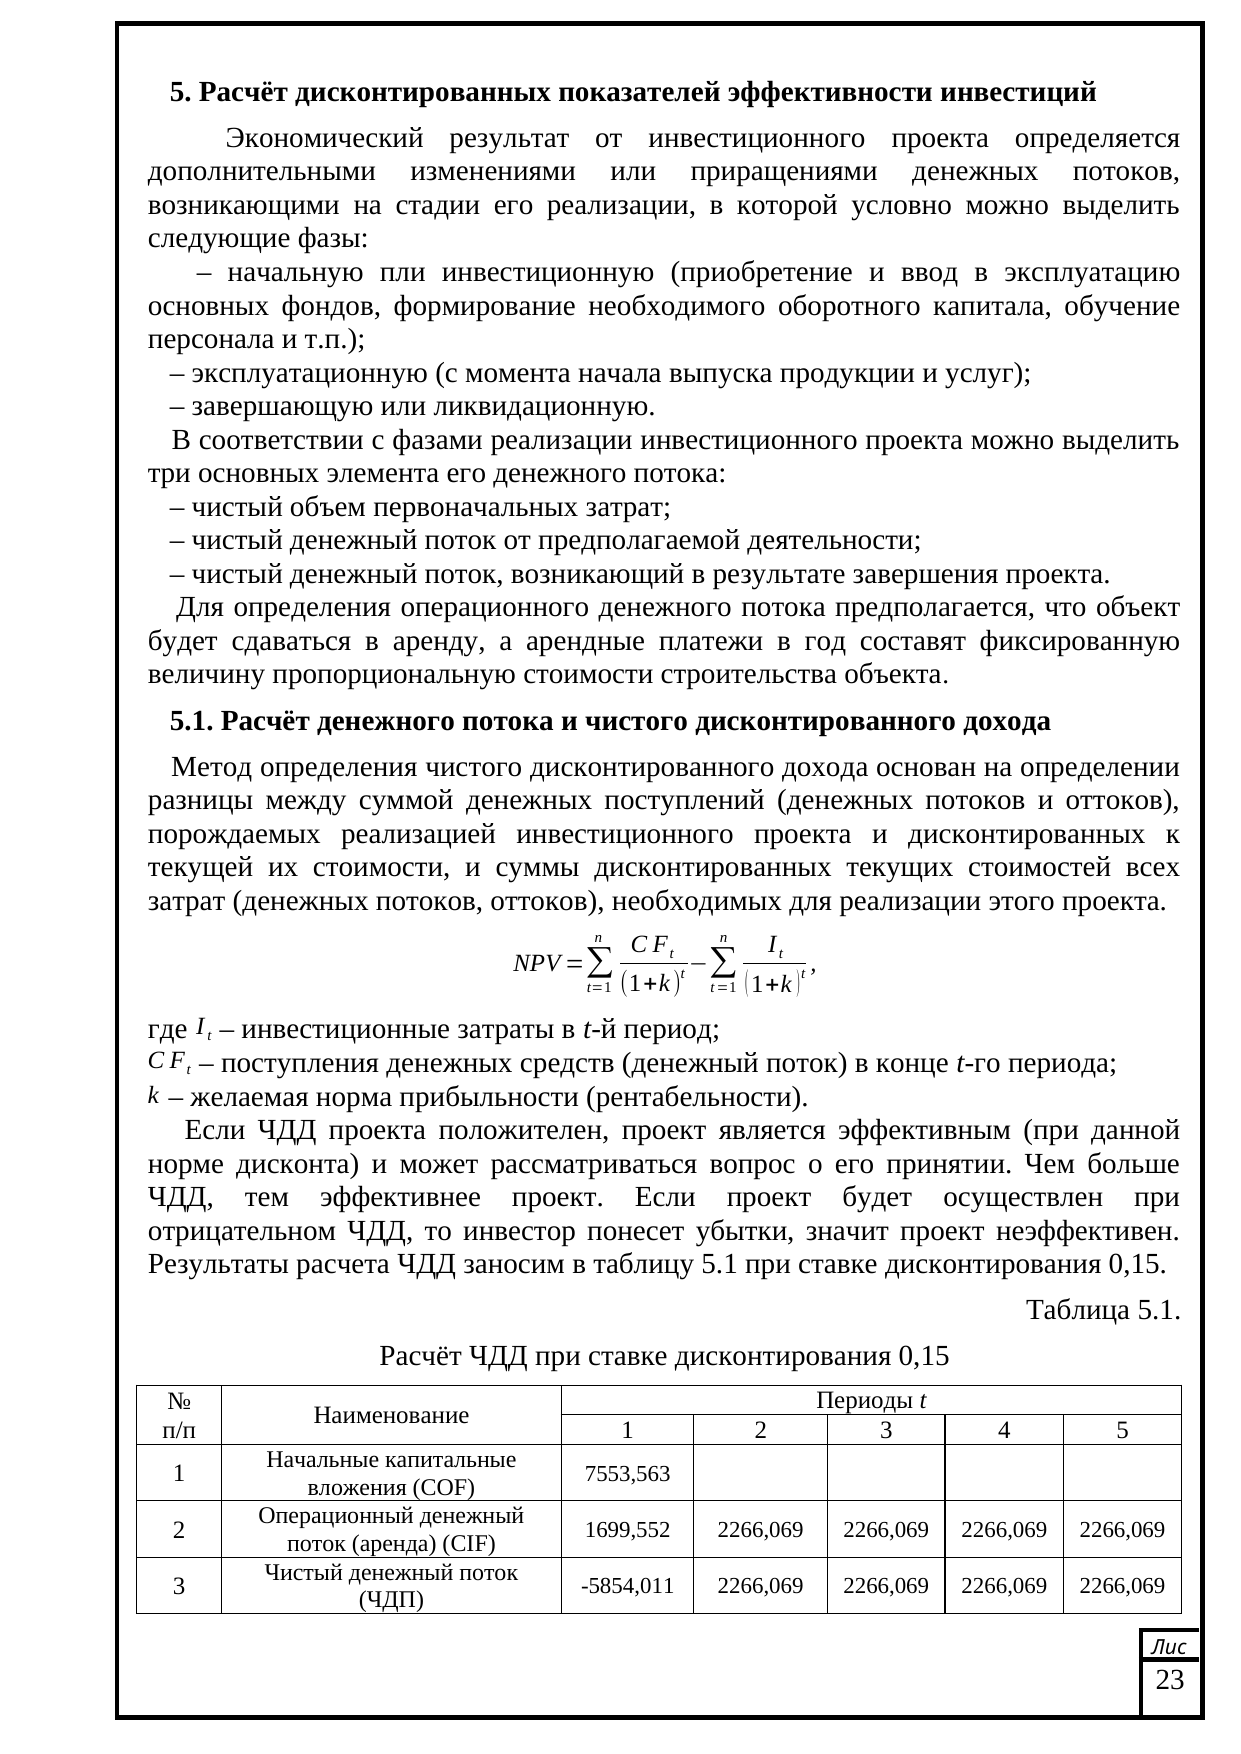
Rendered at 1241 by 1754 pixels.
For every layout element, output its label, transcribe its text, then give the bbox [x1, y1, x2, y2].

text ‒ начальную пли инвестиционную (приобретение и ввод в эксплуатацию основных фондов, формирование необходимого оборотного капитала, обучение персонала и т.п.); [148, 254, 1181, 355]
table_cell 4 [946, 1415, 1063, 1444]
table_cell 2 [694, 1415, 827, 1444]
table_cell [694, 1445, 827, 1500]
table_cell 2266,069 [828, 1558, 944, 1613]
text Если ЧДД проекта положителен, проект является эффективным (при данной норме дисконта) и может рассматриваться вопрос о его принятии. Чем больше ЧДД, тем эффективнее проект. Если проект будет осуществлен при отрицательном ЧДД, то инвестор понесет убытки, значит проект неэффективен. Результаты расчета ЧДД заносим в таблицу 5.1 при ставке дисконтирования 0,15. [148, 1112, 1181, 1280]
table_cell 2266,069 [828, 1501, 944, 1557]
table_cell Начальные капитальные вложения (COF) [222, 1445, 561, 1500]
table_cell Чистый денежный поток (ЧДП) [222, 1558, 561, 1613]
text где ‒ инвестиционные затраты в t-й период; [148, 1012, 1181, 1045]
table_cell 2266,069 [1064, 1501, 1181, 1557]
text ‒ завершающую или ликвидационную. [148, 388, 1181, 422]
table_cell 2266,069 [1064, 1558, 1181, 1613]
table_header Периоды t [562, 1386, 1181, 1414]
table_cell [1064, 1445, 1181, 1500]
text ‒ эксплуатационную (с момента начала выпуска продукции и услуг); [148, 355, 1181, 388]
table_cell -5854,011 [562, 1558, 693, 1613]
text Для определения операционного денежного потока предполагается, что объект будет сдаваться в аренду, а арендные платежи в год составят фиксированную величину пропорциональную стоимости строительства объекта. [148, 589, 1181, 690]
text ‒ поступления денежных средств (денежный поток) в конце t-го периода; [148, 1045, 1181, 1079]
table_cell 3 [828, 1415, 944, 1444]
table_cell 2266,069 [694, 1558, 827, 1613]
table_cell 2 [137, 1501, 221, 1557]
table_cell Операционный денежный поток (аренда) (CIF) [222, 1501, 561, 1557]
table_cell 2266,069 [694, 1501, 827, 1557]
table_cell 1 [562, 1415, 693, 1444]
text Расчёт ЧДД при ставке дисконтирования 0,15 [148, 1338, 1181, 1372]
table_cell 5 [1064, 1415, 1181, 1444]
table_cell [828, 1445, 944, 1500]
text ‒ чистый объем первоначальных затрат; [148, 489, 1181, 522]
table_header № п/п [137, 1386, 221, 1444]
table_cell 1699,552 [562, 1501, 693, 1557]
text В соответствии с фазами реализации инвестиционного проекта можно выделить три основных элемента его денежного потока: [148, 422, 1181, 489]
text Метод определения чистого дисконтированного дохода основан на определении разницы между суммой денежных поступлений (денежных потоков и оттоков), порождаемых реализацией инвестиционного проекта и дисконтированных к текущей их стоимости, и суммы дисконтированных текущих стоимостей всех затрат (денежных потоков, оттоков), необходимых для реализации этого проекта. [148, 749, 1181, 916]
table_cell 2266,069 [946, 1558, 1063, 1613]
table_header Наименование [222, 1386, 561, 1444]
table_cell 2266,069 [946, 1501, 1063, 1557]
subtitle 5. Расчёт дисконтированных показателей эффективности инвестиций [148, 74, 1181, 107]
text Экономический результат от инвестиционного проекта определяется дополнительными изменениями или приращениями денежных потоков, возникающими на стадии его реализации, в которой условно можно выделить следующие фазы: [148, 120, 1181, 254]
text ‒ чистый денежный поток от предполагаемой деятельности; [148, 522, 1181, 556]
table_cell [946, 1445, 1063, 1500]
text Таблица 5.1. [148, 1292, 1181, 1326]
table_cell 1 [137, 1445, 221, 1500]
table_cell 3 [137, 1558, 221, 1613]
text ‒ желаемая норма прибыльности (рентабельности). [148, 1079, 1181, 1112]
text ‒ чистый денежный поток, возникающий в результате завершения проекта. [148, 556, 1181, 589]
subtitle 5.1. Расчёт денежного потока и чистого дисконтированного дохода [148, 703, 1181, 736]
table_cell 7553,563 [562, 1445, 693, 1500]
